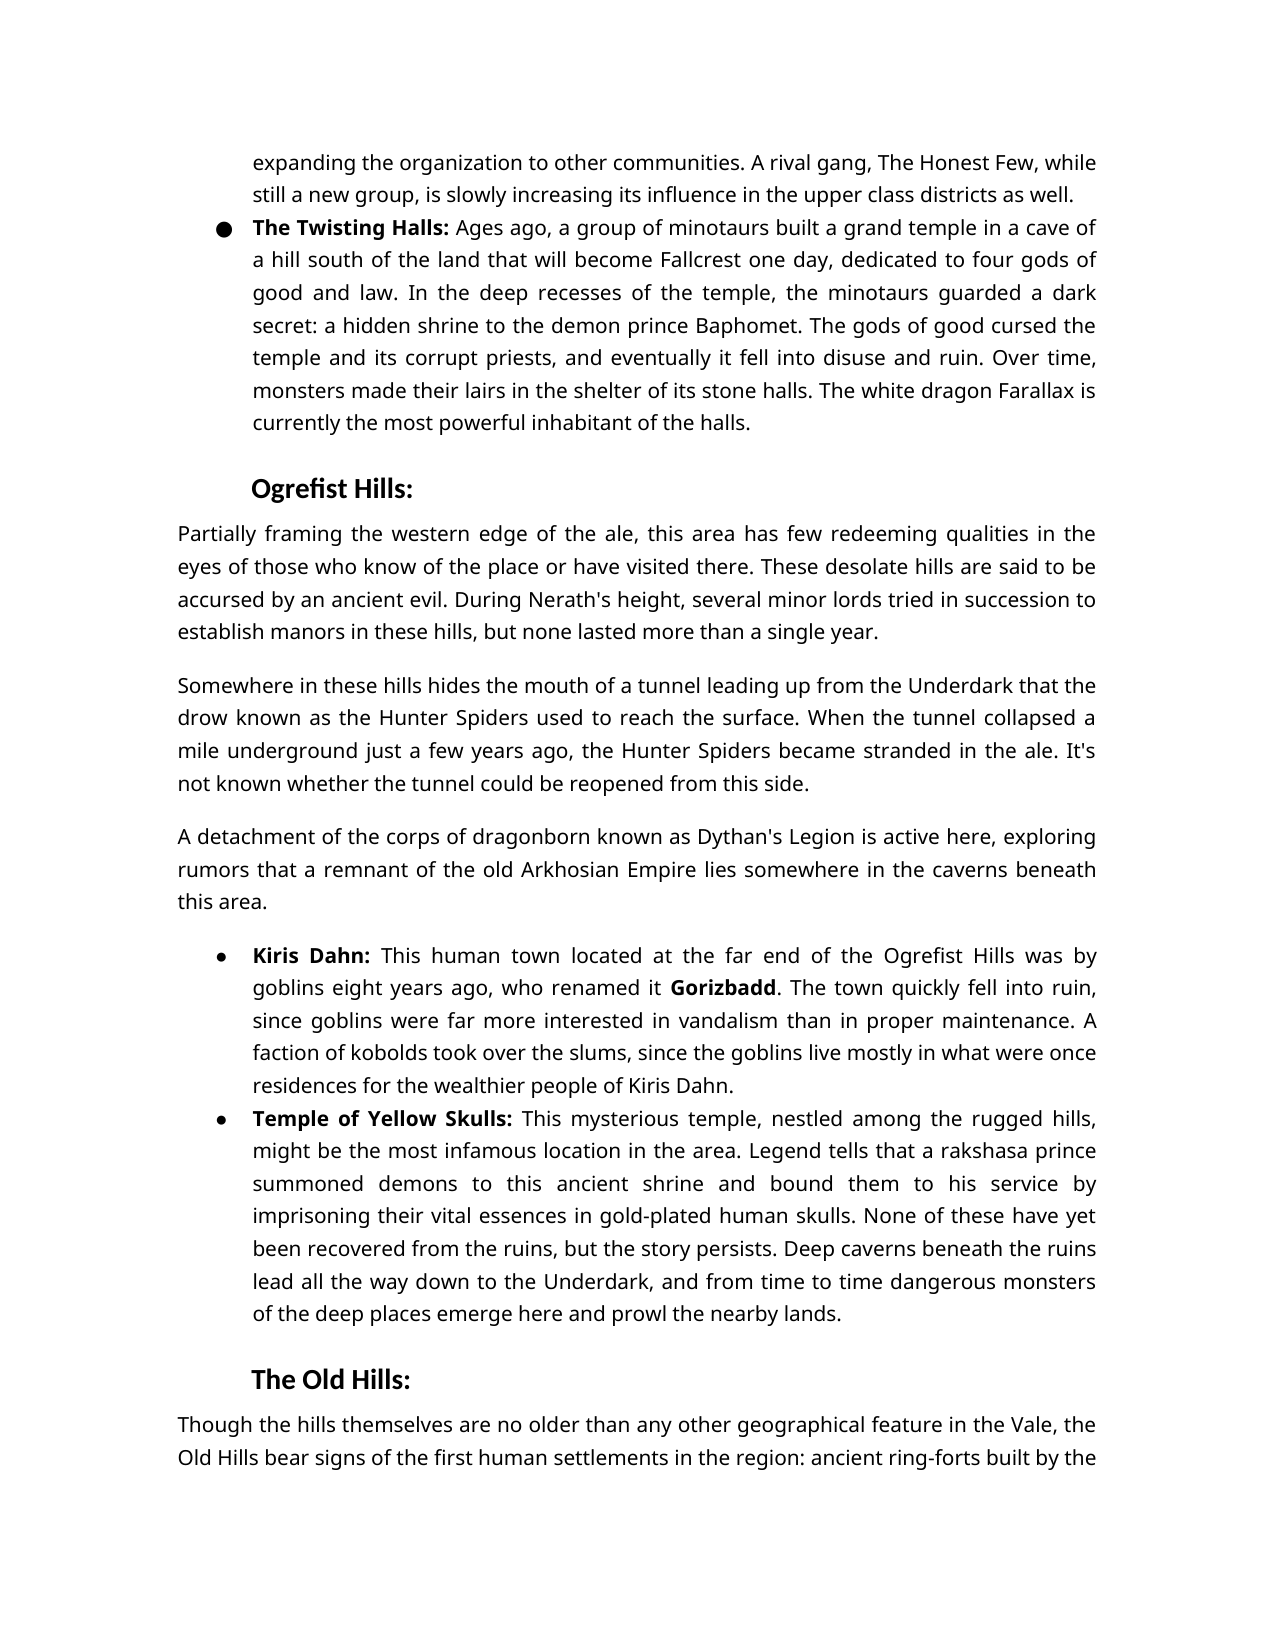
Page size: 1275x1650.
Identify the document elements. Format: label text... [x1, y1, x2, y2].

list Kiris Dahn: This human town located at the far end of the Ogrefist Hills was by goblins eight years ago, who renamed it Gorizbadd. The town quickly fell into ruin, since goblins were far more interested in vandalism than in proper maintenance. A faction of kobolds took over the slums, since the goblins live mostly in what were once residences for the wealthier people of Kiris Dahn. [215, 941, 1098, 1099]
list The Twisting Halls: Ages ago, a group of minotaurs built a grand temple in a cave of a hill south of the land that will become Fallcrest one day, dedicated to four gods of good and law. In the deep recesses of the temple, the minotaurs guarded a dark secret: a hidden shrine to the demon prince Baphomet. The gods of good cursed the temple and its corrupt priests, and eventually it fell into disuse and ruin. Over time, monsters made their lairs in the shelter of its stone halls. The white dragon Farallax is currently the most powerful inhabitant of the halls. [215, 213, 1098, 437]
subtitle The Old Hills: [177, 1361, 1098, 1397]
subtitle Ogrefist Hills: [177, 470, 1098, 506]
text Somewhere in these hills hides the mouth of a tunnel leading up from the Underdark that the drow known as the Hunter Spiders used to reach the surface. When the tunnel collapsed a mile underground just a few years ago, the Hunter Spiders became stranded in the ale. It's not known whether the tunnel could be reopened from this side. [177, 671, 1098, 797]
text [177, 1410, 1098, 1471]
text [252, 148, 1098, 209]
list Temple of Yellow Skulls: This mysterious temple, nestled among the rugged hills, might be the most infamous location in the area. Legend tells that a rakshasa prince summoned demons to this ancient shrine and bound them to his service by imprisoning their vital essences in gold-plated human skulls. None of these have yet been recovered from the ruins, but the story persists. Deep caverns beneath the ruins lead all the way down to the Underdark, and from time to time dangerous monsters of the deep places emerge here and prowl the nearby lands. [215, 1104, 1098, 1328]
text A detachment of the corps of dragonborn known as Dythan's Legion is active here, exploring rumors that a remnant of the old Arkhosian Empire lies somewhere in the caverns beneath this area. [177, 822, 1098, 916]
text Partially framing the western edge of the ale, this area has few redeeming qualities in the eyes of those who know of the place or have visited there. These desolate hills are said to be accursed by an ancient evil. During Nerath's height, several minor lords tried in succession to establish manors in these hills, but none lasted more than a single year. [177, 519, 1098, 646]
